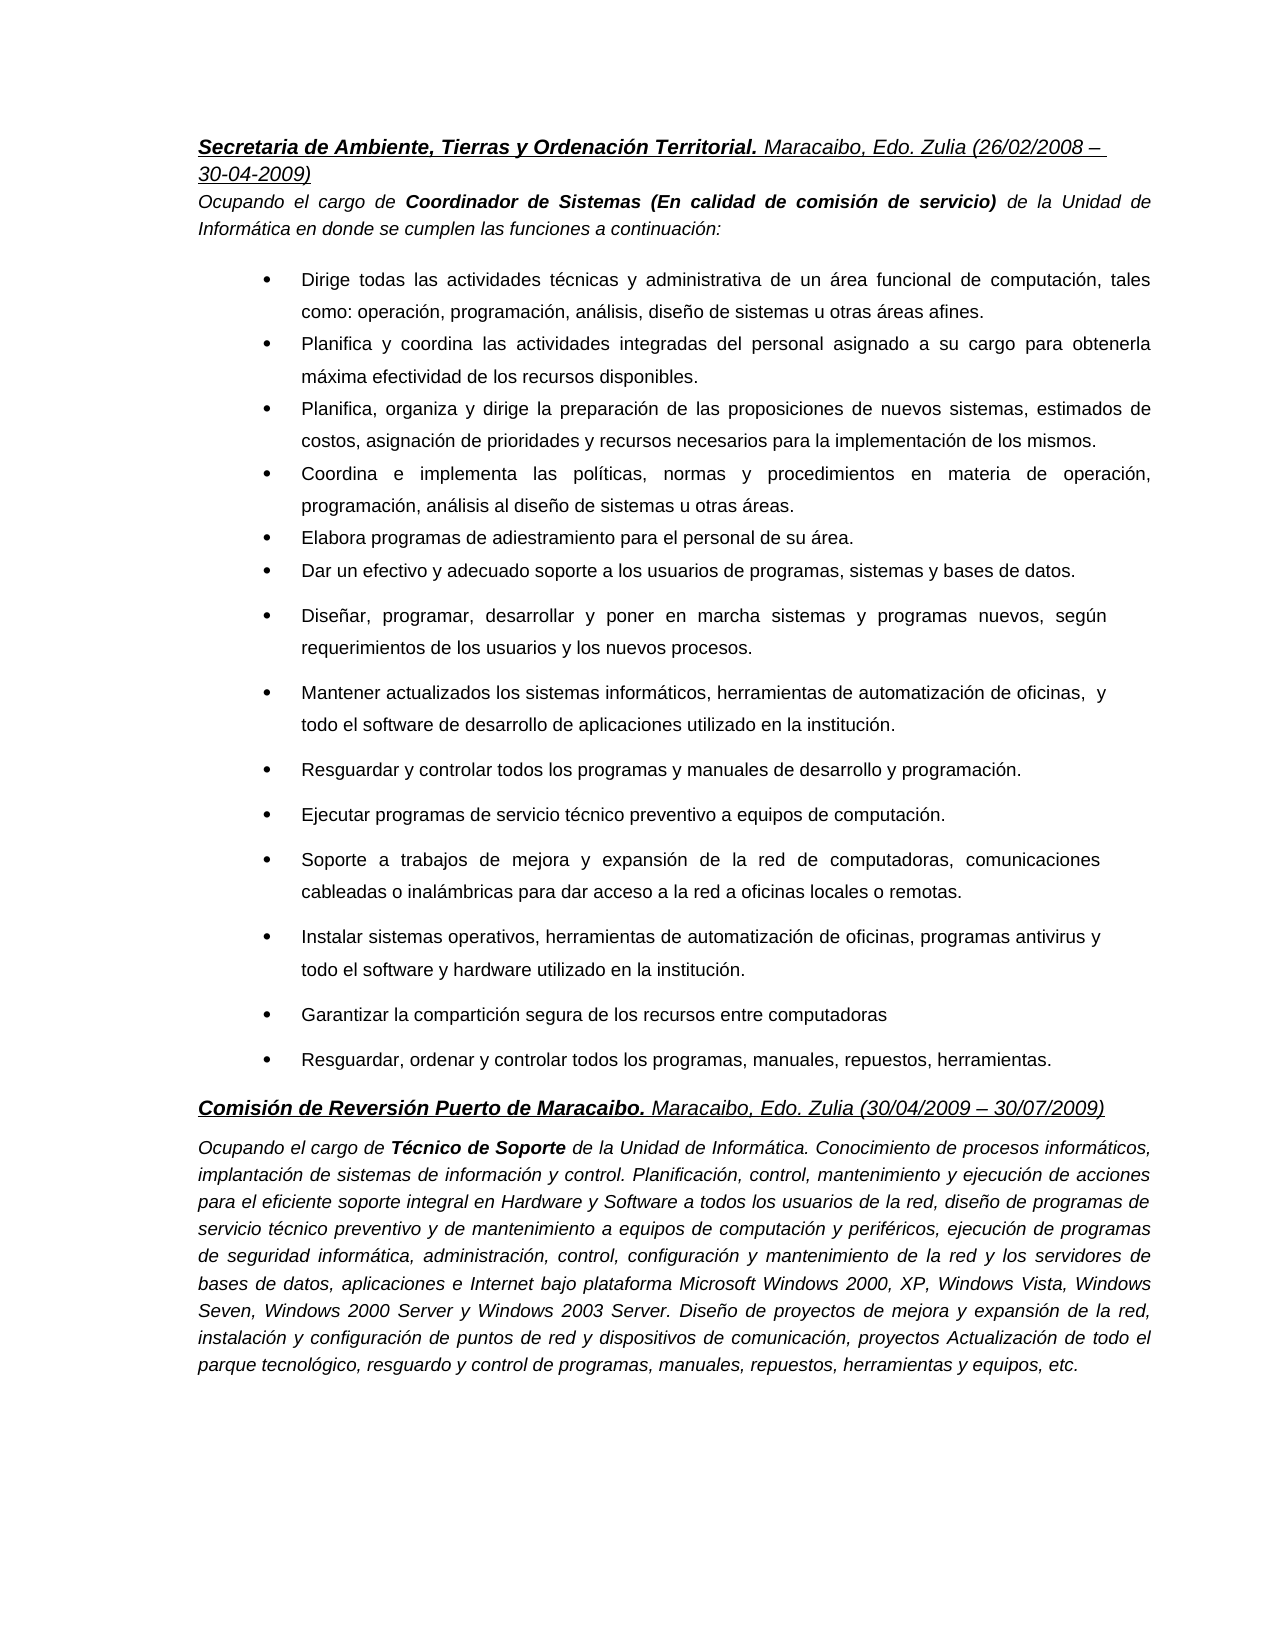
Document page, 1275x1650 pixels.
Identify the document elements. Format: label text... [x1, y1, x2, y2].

text Secretaria de Ambiente, Tierras y Ordenación Territorial. Maracaibo, Edo. Zulia (26/02/2008 – 30-04-2009) [198, 133, 1109, 187]
list Instalar sistemas operativos, herramientas de automatización de oficinas, programas antivirus y todo el software y hardware utilizado en la institución. [264, 926, 1101, 980]
list Resguardar y controlar todos los programas y manuales de desarrollo y programación. [264, 759, 1107, 781]
list Elabora programas de adiestramiento para el personal de su área. [264, 527, 1152, 549]
list Resguardar, ordenar y controlar todos los programas, manuales, repuestos, herramientas. [264, 1048, 1101, 1070]
list Ejecutar programas de servicio técnico preventivo a equipos de computación. [264, 804, 1101, 826]
list Soporte a trabajos de mejora y expansión de la red de computadoras, comunicaciones cableadas o inalámbricas para dar acceso a la red a oficinas locales o remotas. [264, 849, 1101, 903]
text Ocupando el cargo de Coordinador de Sistemas (En calidad de comisión de servicio) de de Informática en donde se cumplen las funciones a continuación: [198, 187, 1152, 241]
list Diseñar, programar, desarrollar y poner en marcha sistemas y programas nuevos, según requerimientos de los usuarios y los nuevos procesos. [264, 604, 1107, 658]
list Dar un efectivo y adecuado soporte a los usuarios de programas, sistemas y bases de datos. [264, 559, 1107, 581]
list Planifica y coordina las actividades integradas del personal asignado a su cargo para obtenerla máxima efectividad de los recursos disponibles. [264, 333, 1152, 387]
list Planifica, organiza y dirige la preparación de las proposiciones de nuevos sistemas, estimados de costos, asignación de prioridades y recursos necesarios para la implementación de los mismos. [264, 398, 1152, 452]
text Comisión de Reversión Puerto de Maracaibo. Maracaibo, Edo. Zulia (30/04/2009 – 30/07/2009) [198, 1093, 1152, 1120]
list Garantizar la compartición segura de los recursos entre computadoras [264, 1003, 1101, 1025]
list Mantener actualizados los sistemas informáticos, herramientas de automatización de oficinas, y todo el software de desarrollo de aplicaciones utilizado en la institución. [264, 682, 1107, 736]
list Coordina e implementa las políticas, normas y procedimientos en materia de operación, programación, análisis al diseño de sistemas u otras áreas. [264, 462, 1152, 516]
list Dirige todas las actividades técnicas y administrativa de un área funcional de computación, tales como: operación, programación, análisis, diseño de sistemas u otras áreas afines. [264, 268, 1152, 322]
text Ocupando el cargo de Técnico de Soporte de la Unidad de Informática. Conocimiento de procesos informáticos, implantación de sistemas de información y control. Planificación, control, mantenimiento y ejecución de acciones para el eficiente soporte integral en Hardware y Software a todos los usuarios de la red, diseño de programas de servicio técnico preventivo y de mantenimiento a equipos de computación y periféricos, ejecución de programas de seguridad informática, administración, control, configuración y mantenimiento de la red y los servidores de bases de datos, aplicaciones e Internet bajo plataforma Microsoft Windows 2000, XP, Windows Vista, Windows Seven, Windows 2000 Server y Windows 2003 Server. Diseño de proyectos de mejora y expansión de la red, instalación y configuración de puntos de red y dispositivos de comunicación, proyectos Actualización de todo el parque tecnológico, resguardo y control de programas, manuales, repuestos, herramientas y equipos, etc. [198, 1133, 1152, 1377]
